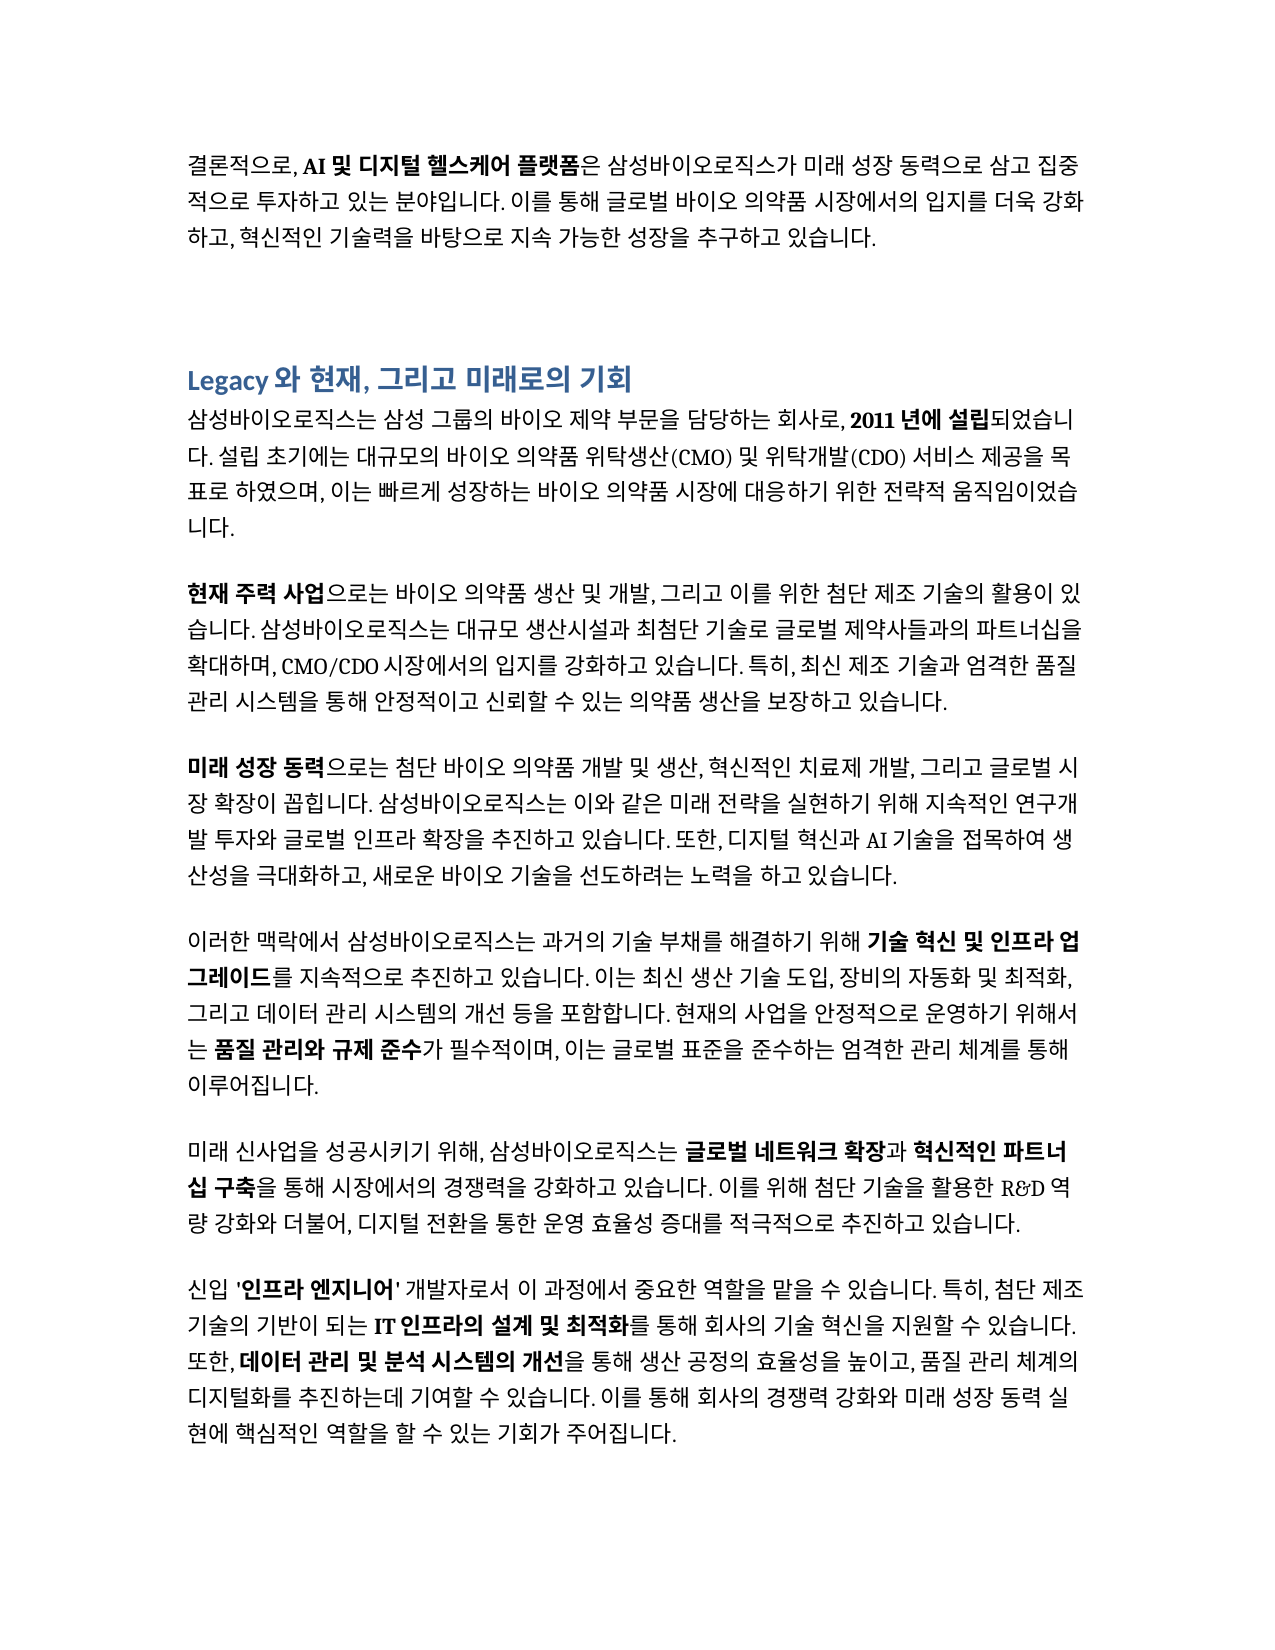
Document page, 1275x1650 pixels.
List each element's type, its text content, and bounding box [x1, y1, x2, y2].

subtitle Legacy와 현재, 그리고 미래로의 기회 [187, 359, 1087, 398]
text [187, 150, 1087, 253]
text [187, 404, 1087, 1479]
